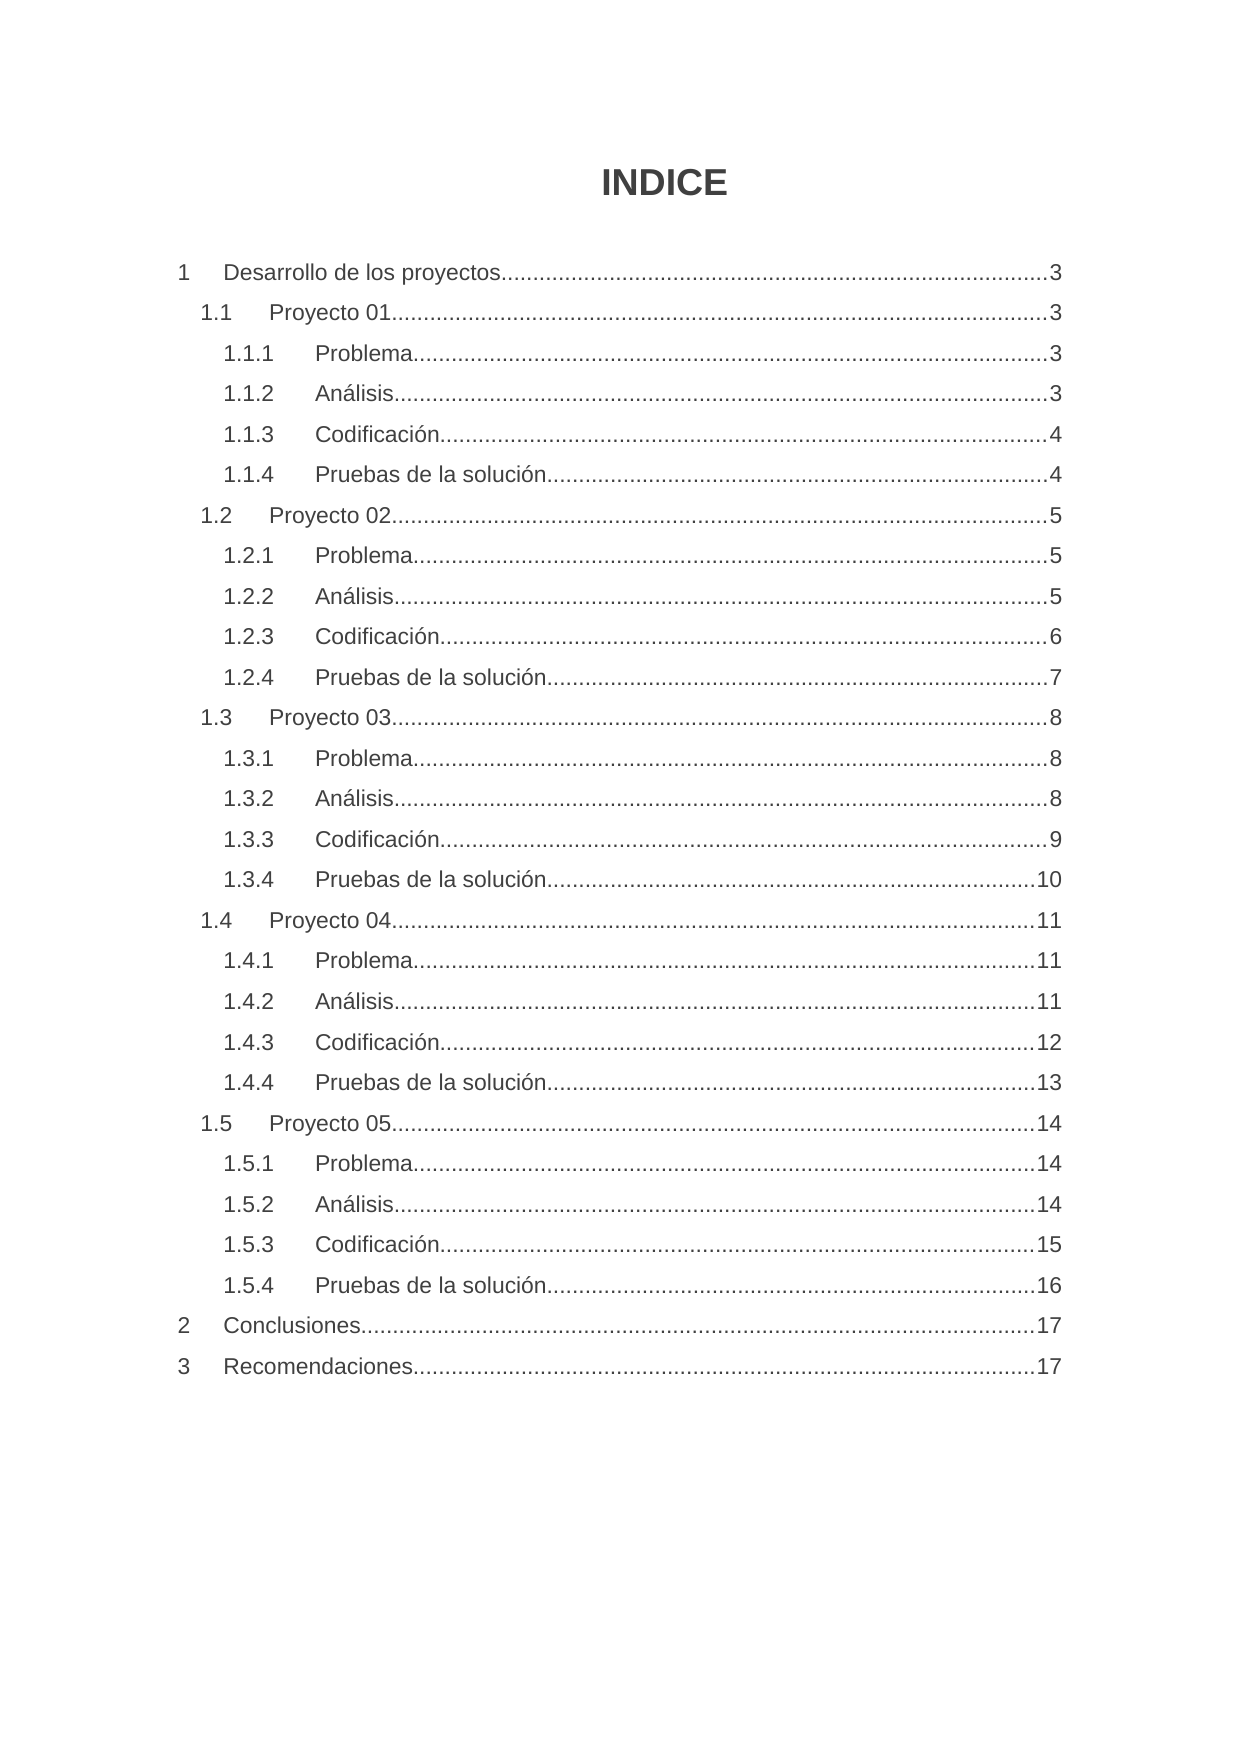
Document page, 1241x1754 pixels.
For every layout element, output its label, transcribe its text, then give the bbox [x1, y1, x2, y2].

text 1.3.1 Problema 8 [223, 745, 1152, 771]
text 1.5 Proyecto 05 14 [200, 1109, 1152, 1136]
text 1.4.3 Codificación 12 [223, 1028, 1152, 1055]
text INDICE [177, 160, 1152, 203]
text 1.2.2 Análisis 5 [223, 583, 1152, 609]
text 1.3.2 Análisis 8 [223, 785, 1152, 812]
text 1.5.4 Pruebas de la solución 16 [223, 1272, 1152, 1298]
text 1.4 Proyecto 04 11 [200, 907, 1152, 933]
text 1.2.3 Codificación 6 [223, 623, 1152, 650]
text 1.5.3 Codificación 15 [223, 1231, 1152, 1257]
text 1.2.4 Pruebas de la solución 7 [223, 664, 1152, 690]
text 1.3 Proyecto 03 8 [200, 704, 1152, 731]
text 1 Desarrollo de los proyectos 3 [177, 259, 1152, 285]
text 1.3.4 Pruebas de la solución 10 [223, 866, 1152, 893]
text 1.5.2 Análisis 14 [223, 1191, 1152, 1217]
text 1.1 Proyecto 01 3 [200, 299, 1152, 326]
text 1.1.4 Pruebas de la solución 4 [223, 461, 1152, 488]
text 1.4.1 Problema 11 [223, 947, 1152, 974]
text 2 Conclusiones 17 [177, 1312, 1152, 1338]
text 1.1.3 Codificación 4 [223, 421, 1152, 447]
text 1.5.1 Problema 14 [223, 1150, 1152, 1176]
text 3 Recomendaciones 17 [177, 1353, 1152, 1379]
text 1.4.2 Análisis 11 [223, 988, 1152, 1014]
text 1.1.2 Análisis 3 [223, 380, 1152, 407]
text 1.2.1 Problema 5 [223, 542, 1152, 569]
text 1.2 Proyecto 02 5 [200, 502, 1152, 528]
text 1.3.3 Codificación 9 [223, 826, 1152, 852]
text 1.1.1 Problema 3 [223, 340, 1152, 366]
text 1.4.4 Pruebas de la solución 13 [223, 1069, 1152, 1095]
